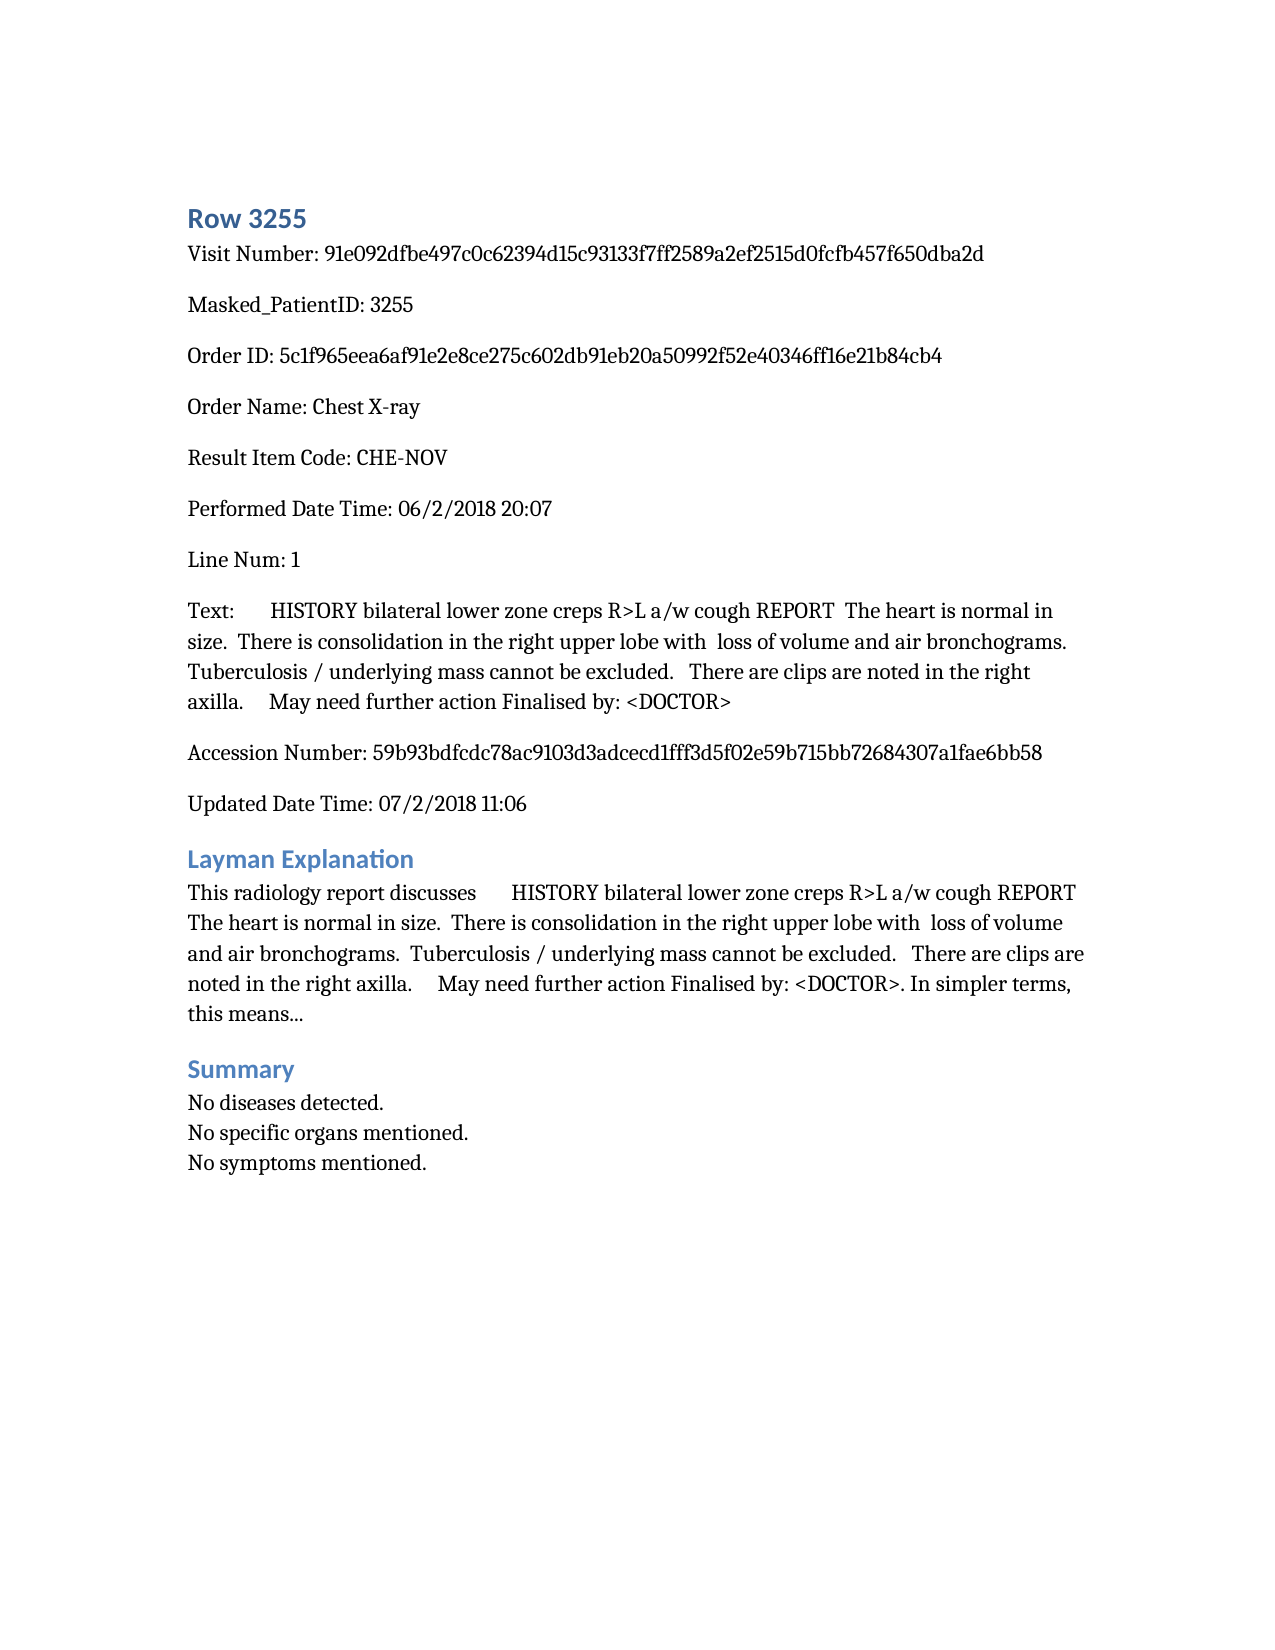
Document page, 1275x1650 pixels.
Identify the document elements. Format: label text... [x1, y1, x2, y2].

text Result Item Code: CHE-NOV [187, 445, 1087, 471]
text This radiology report discusses HISTORY bilateral lower zone creps R>L a/w cough REPORT The heart is normal in size. There is consolidation in the right upper lobe with loss of volume and air bronchograms. Tuberculosis / underlying mass cannot be excluded. There are clips are noted in the right axilla. May need further action Finalised by: <DOCTOR>. In simpler terms, this means... [187, 880, 1087, 1027]
text Order ID: 5c1f965eea6af91e2e8ce275c602db91eb20a50992f52e40346ff16e21b84cb4 [187, 343, 1087, 369]
subtitle Layman Explanation [187, 842, 1087, 875]
subtitle Row 3255 [187, 200, 1087, 236]
text Updated Date Time: 07/2/2018 11:06 [187, 791, 1087, 817]
text Visit Number: 91e092dfbe497c0c62394d15c93133f7ff2589a2ef2515d0fcfb457f650dba2d [187, 241, 1087, 267]
text Text: HISTORY bilateral lower zone creps R>L a/w cough REPORT The heart is normal in size. There is consolidation in the right upper lobe with loss of volume and air bronchograms. Tuberculosis / underlying mass cannot be excluded. There are clips are noted in the right axilla. May need further action Finalised by: <DOCTOR> [187, 598, 1087, 715]
text Line Num: 1 [187, 547, 1087, 573]
text Accession Number: 59b93bdfcdc78ac9103d3adcecd1fff3d5f02e59b715bb72684307a1fae6bb58 [187, 740, 1087, 766]
subtitle Summary [187, 1052, 1087, 1085]
text Order Name: Chest X-ray [187, 394, 1087, 420]
text No diseases detected. No specific organs mentioned. No symptoms mentioned. [187, 1090, 1087, 1176]
text Masked_PatientID: 3255 [187, 292, 1087, 318]
text Performed Date Time: 06/2/2018 20:07 [187, 496, 1087, 522]
